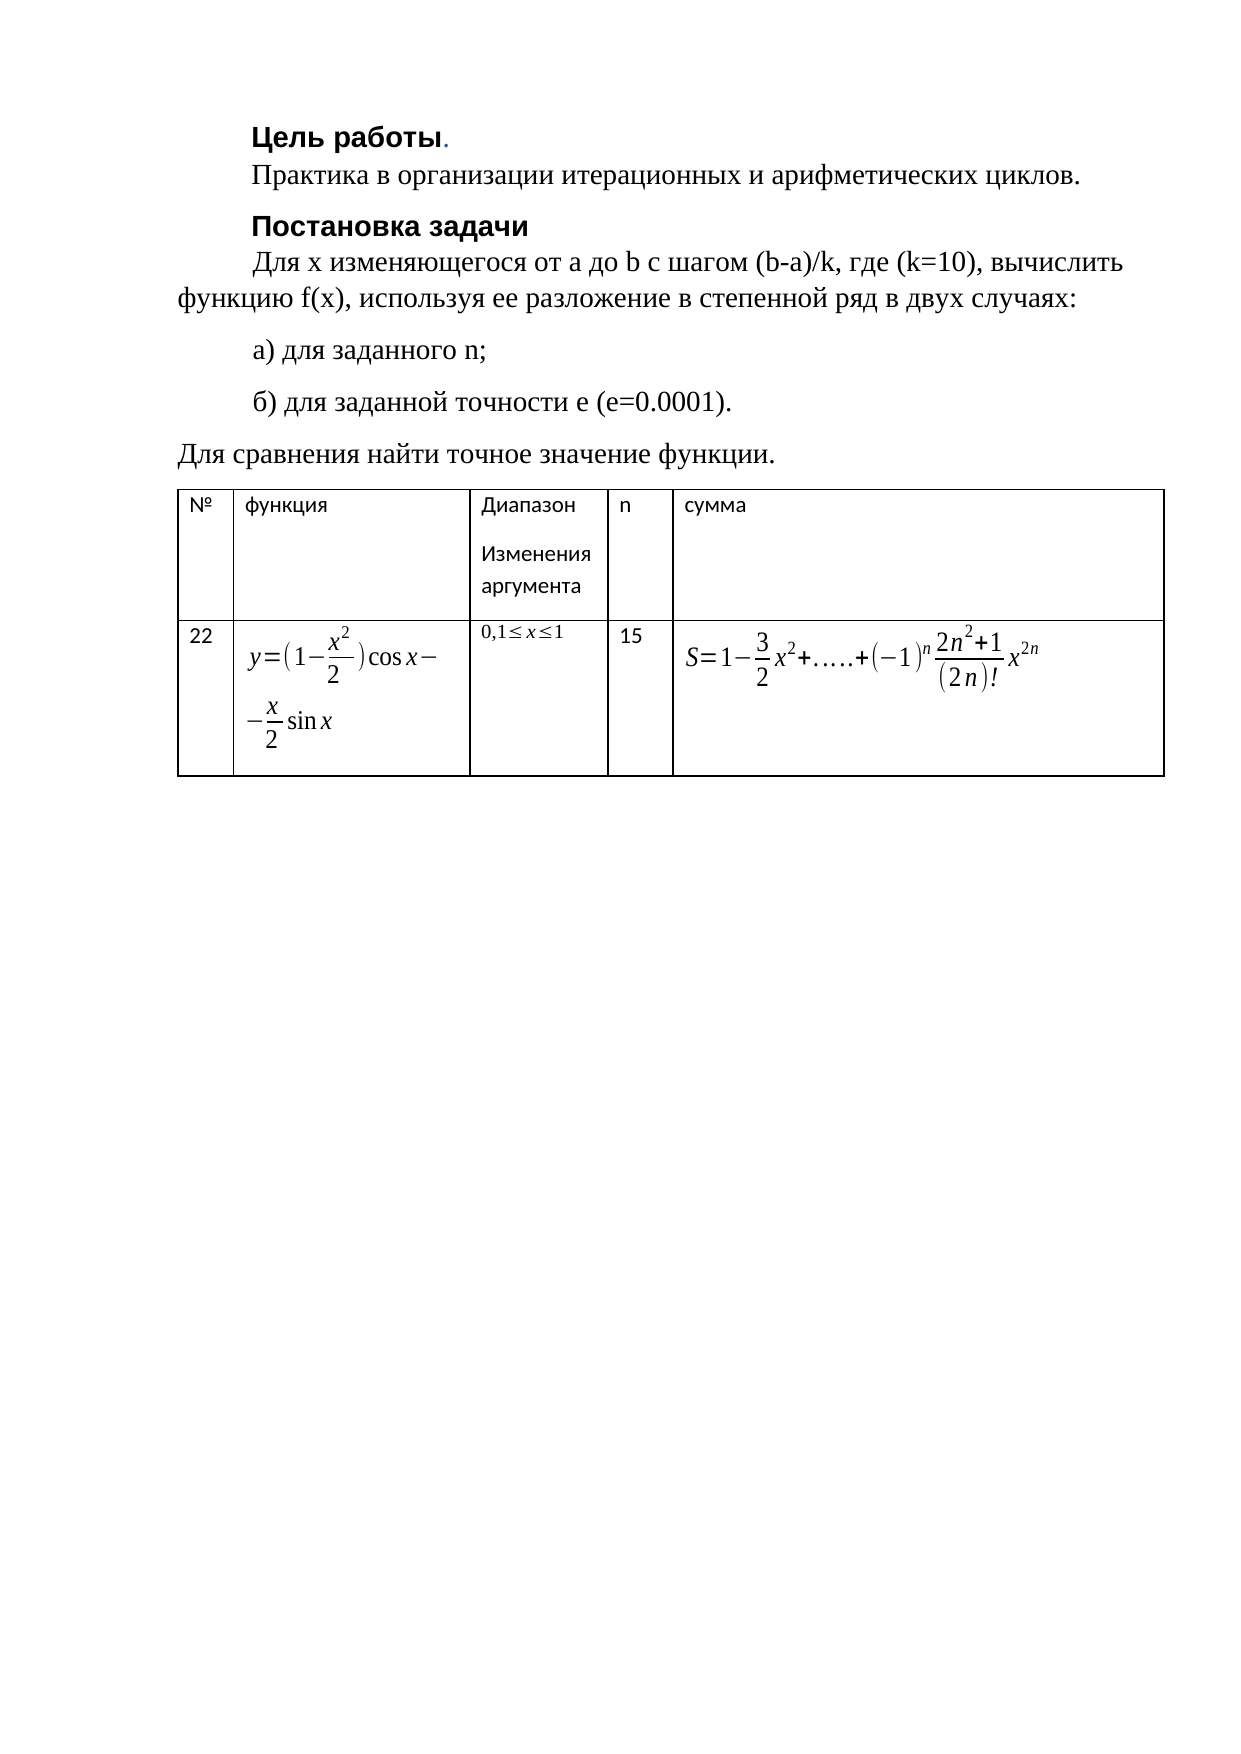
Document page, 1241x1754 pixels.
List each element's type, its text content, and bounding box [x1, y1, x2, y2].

text б) для заданной точности e (e=0.0001). [177, 384, 1152, 418]
subtitle Цель работы. [236, 118, 1152, 155]
table_cell 22 [179, 621, 233, 775]
table_header № [179, 490, 233, 619]
text Для х изменяющегося от a до b с шагом (b-a)/k, где (k=10), вычислить функцию f(x), используя ее разложение в степенной ряд в двух случаях: [177, 244, 1152, 313]
text а) для заданного n; [177, 332, 1152, 365]
text Практика в организации итерационных и арифметических циклов. [236, 157, 1152, 190]
table_header Диапазон Изменения аргумента [471, 490, 607, 619]
table_header n [609, 490, 672, 619]
table_cell [471, 621, 607, 775]
table_cell [234, 621, 469, 775]
table_cell 15 [609, 621, 672, 775]
table_header сумма [674, 490, 1163, 619]
text Для сравнения найти точное значение функции. [177, 436, 1152, 470]
table_cell [674, 621, 1163, 775]
table_header функция [234, 490, 469, 619]
subtitle Постановка задачи [236, 209, 1152, 242]
